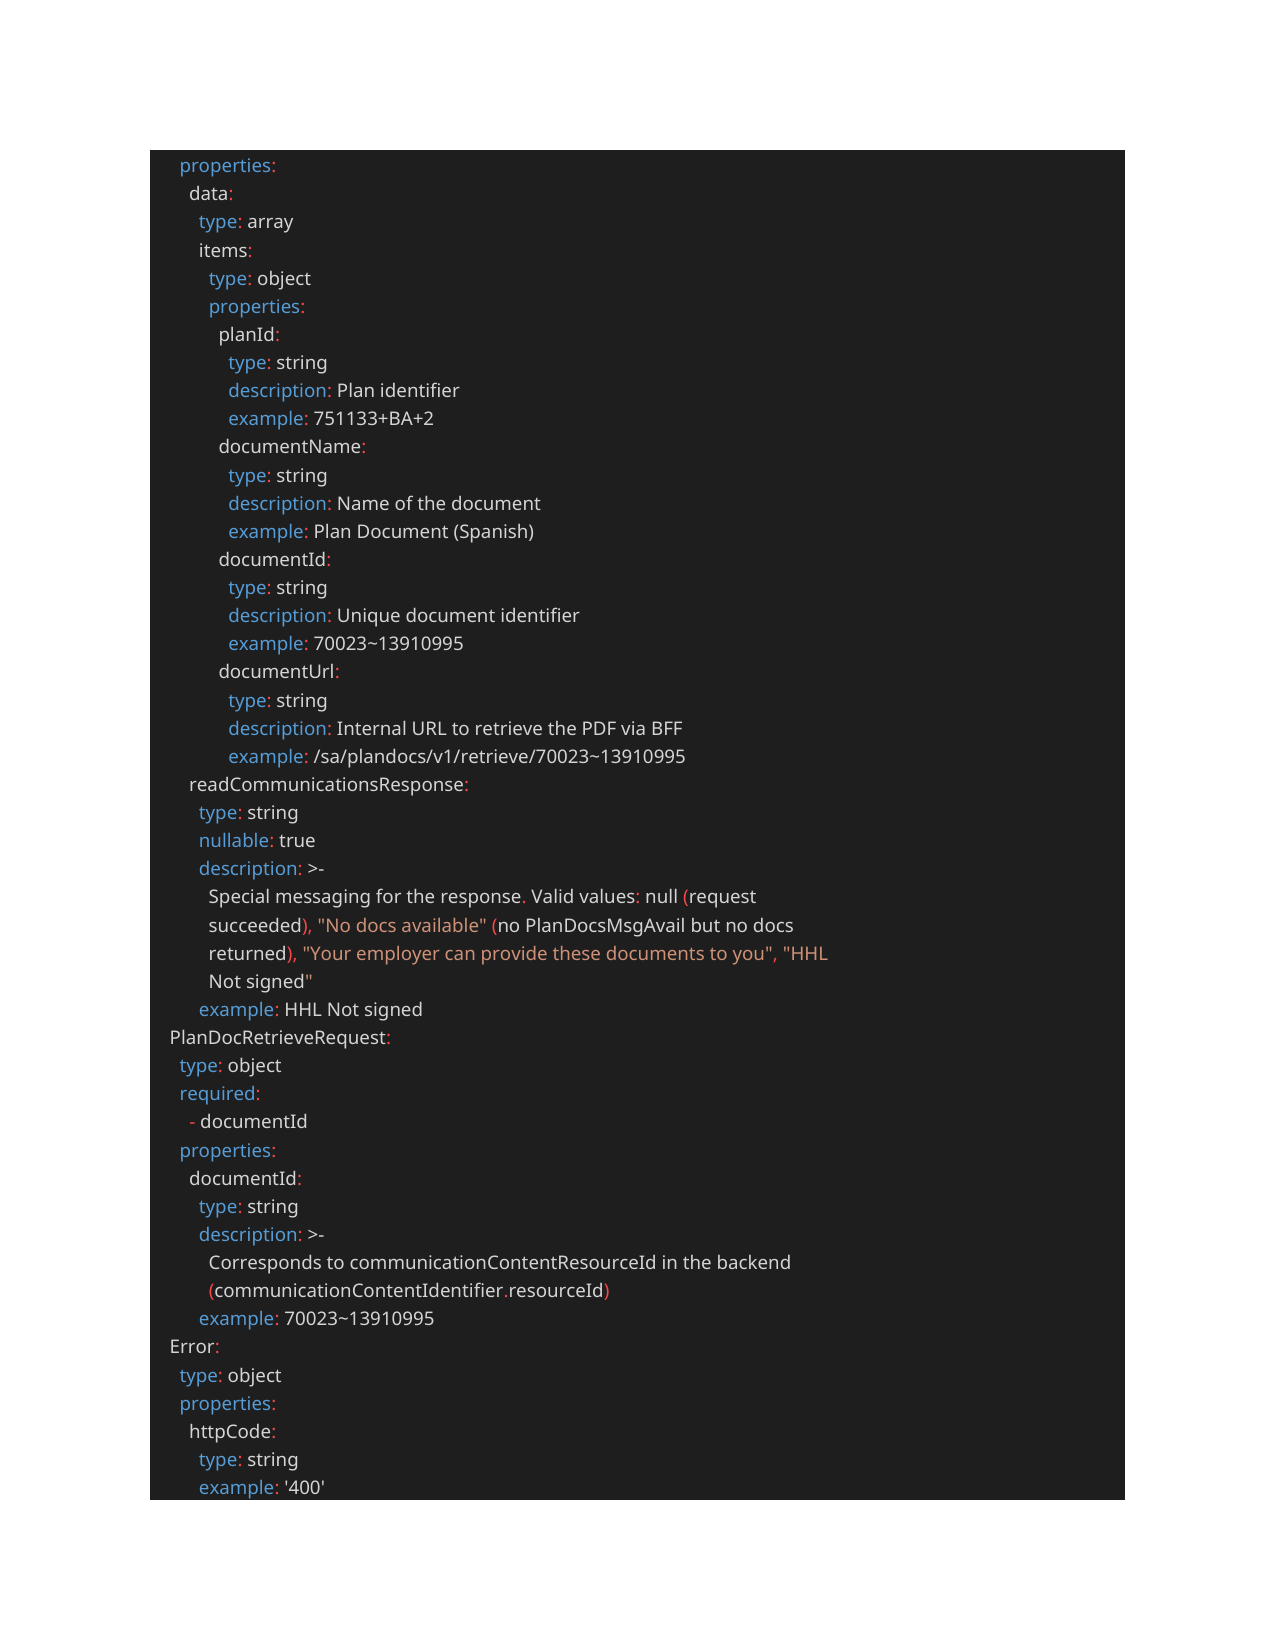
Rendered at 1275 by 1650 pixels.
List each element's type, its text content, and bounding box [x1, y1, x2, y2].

text example: 70023~13910995 [150, 628, 1125, 656]
text documentName: [150, 431, 1125, 459]
text Special messaging for the response. Valid values: null (request [150, 881, 1125, 909]
text type: string [150, 1444, 1125, 1472]
text properties: [150, 150, 1125, 178]
text example: HHL Not signed [150, 994, 1125, 1022]
text nullable: true [150, 825, 1125, 853]
text type: string [150, 459, 1125, 487]
text example: Plan Document (Spanish) [150, 516, 1125, 544]
text properties: [150, 1387, 1125, 1416]
text planId: [150, 319, 1125, 347]
text type: object [150, 262, 1125, 291]
text type: object [150, 1050, 1125, 1078]
text Error: [150, 1331, 1125, 1359]
text - documentId [150, 1106, 1125, 1134]
text httpCode: [150, 1416, 1125, 1444]
text description: Internal URL to retrieve the PDF via BFF [150, 712, 1125, 741]
text type: string [150, 684, 1125, 712]
text type: string [150, 1191, 1125, 1219]
text (communicationContentIdentifier.resourceId) [150, 1275, 1125, 1303]
text description: >- [150, 1219, 1125, 1247]
text Corresponds to communicationContentResourceId in the backend [150, 1247, 1125, 1275]
text description: >- [150, 853, 1125, 881]
text documentUrl: [150, 656, 1125, 684]
text example: '400' [150, 1472, 1125, 1500]
text example: 751133+BA+2 [150, 403, 1125, 431]
text Not signed" [150, 966, 1125, 994]
text type: string [150, 347, 1125, 375]
text description: Unique document identifier [150, 600, 1125, 628]
text description: Plan identifier [150, 375, 1125, 403]
text properties: [150, 291, 1125, 319]
text properties: [150, 1134, 1125, 1162]
text type: string [150, 572, 1125, 600]
text data: [150, 178, 1125, 206]
text PlanDocRetrieveRequest: [150, 1022, 1125, 1050]
text type: object [150, 1359, 1125, 1387]
text items: [150, 234, 1125, 262]
text type: array [150, 206, 1125, 234]
text succeeded), "No docs available" (no PlanDocsMsgAvail but no docs [150, 909, 1125, 937]
text example: 70023~13910995 [150, 1303, 1125, 1331]
text documentId: [150, 1162, 1125, 1191]
text type: string [150, 797, 1125, 825]
text example: /sa/plandocs/v1/retrieve/70023~13910995 [150, 741, 1125, 769]
text documentId: [150, 544, 1125, 572]
text required: [150, 1078, 1125, 1106]
text returned), "Your employer can provide these documents to you", "HHL [150, 937, 1125, 966]
text readCommunicationsResponse: [150, 769, 1125, 797]
text description: Name of the document [150, 487, 1125, 516]
